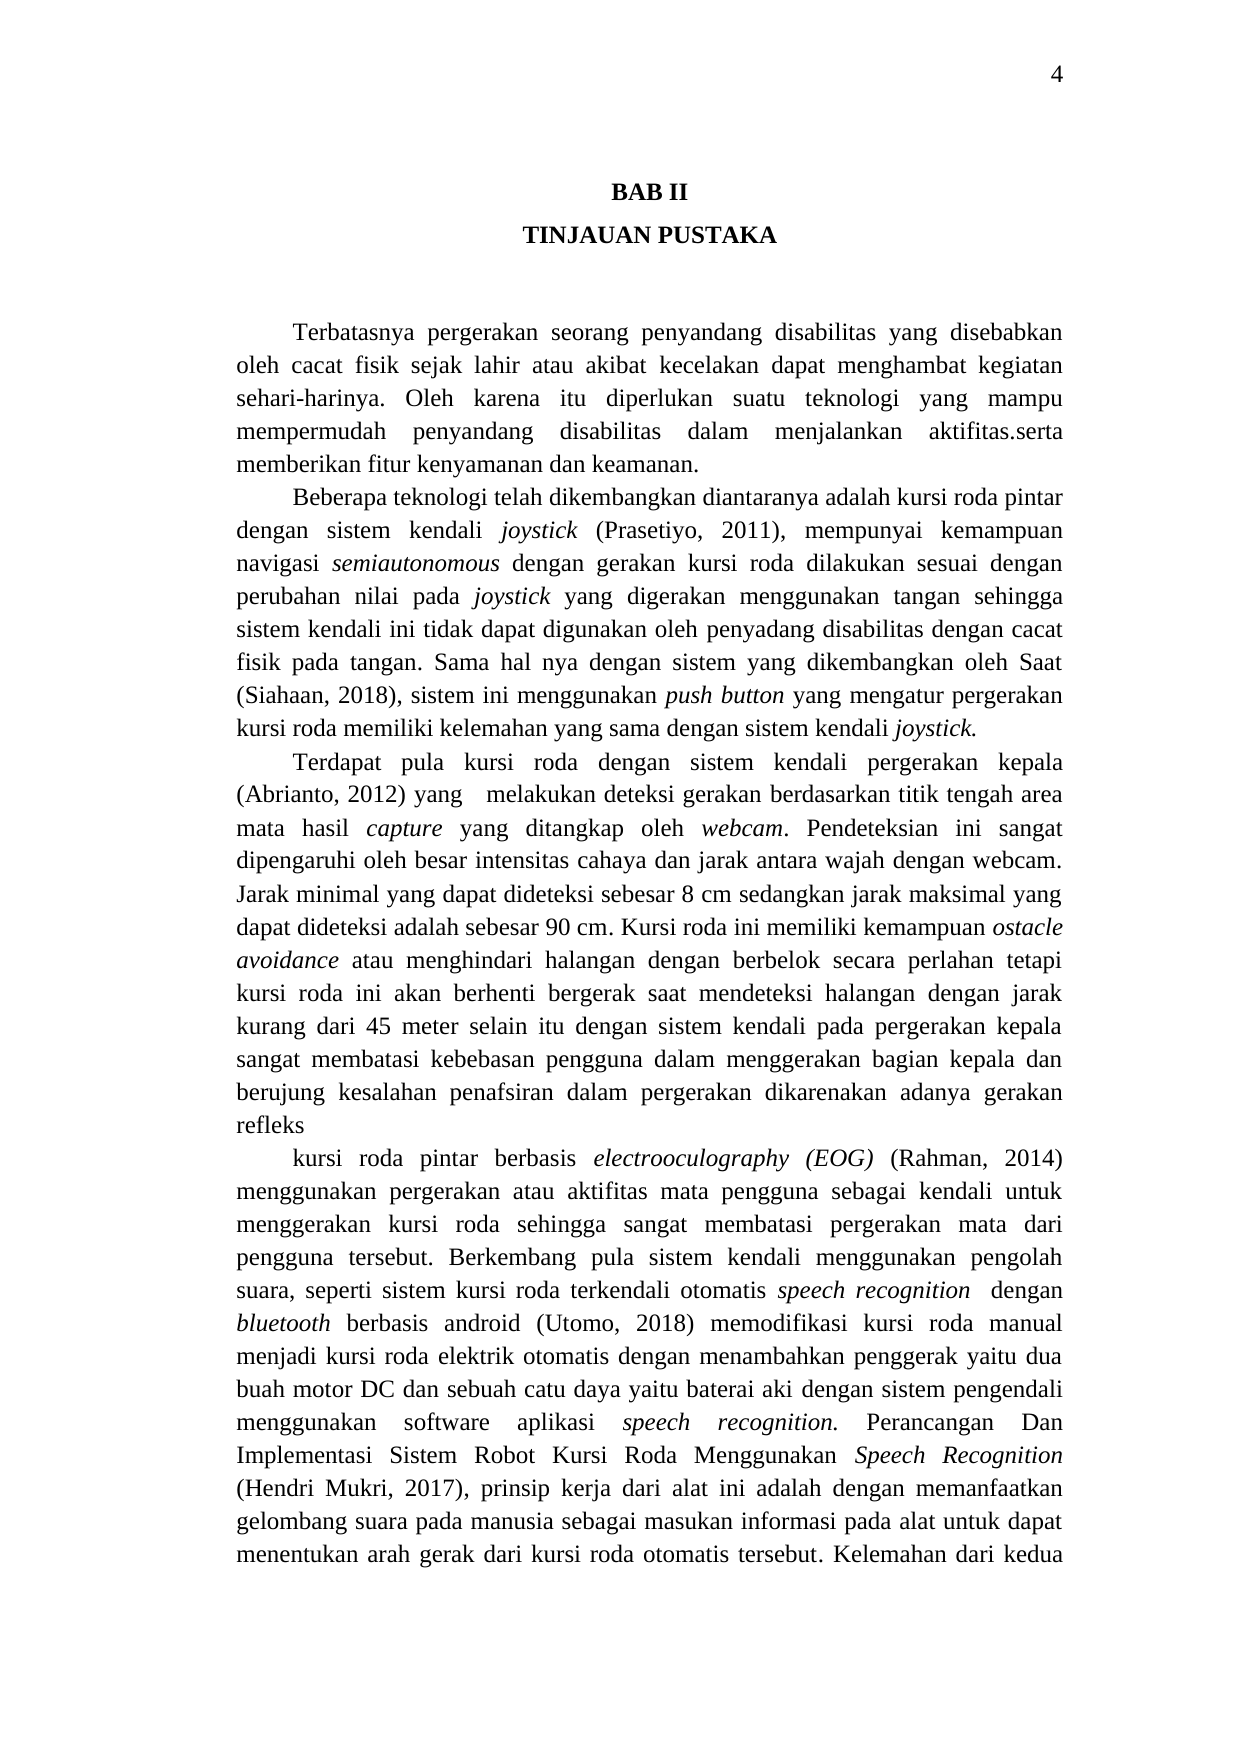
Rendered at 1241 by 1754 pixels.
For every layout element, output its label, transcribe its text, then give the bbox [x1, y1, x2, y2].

subtitle BAB II TINJAUAN PUSTAKA [236, 177, 1063, 249]
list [236, 1143, 1063, 1568]
list Terdapat pula kursi roda dengan sistem kendali pergerakan kepala yang melakukan deteksi gerakan berdasarkan titik tengah area mata hasil capture yang ditangkap oleh webcam. Pendeteksian ini sangat dipengaruhi oleh besar intensitas cahaya dan jarak antara wajah dengan webcam. Jarak minimal yang dapat dideteksi sebesar 8 cm sedangkan jarak maksimal yang dapat dideteksi adalah sebesar 90 cm. Kursi roda ini memiliki kemampuan ostacle avoidance atau menghindari halangan dengan berbelok secara perlahan tetapi kursi roda ini akan berhenti bergerak saat mendeteksi halangan dengan jarak kurang dari 45 meter selain itu dengan sistem kendali pada pergerakan kepala sangat membatasi kebebasan pengguna dalam menggerakan bagian kepala dan berujung kesalahan penafsiran dalam pergerakan dikarenakan adanya gerakan refleks [236, 747, 1063, 1138]
list Beberapa teknologi telah dikembangkan diantaranya adalah kursi roda pintar dengan sistem kendali joystick , mempunyai kemampuan navigasi semiautonomous dengan gerakan kursi roda dilakukan sesuai dengan perubahan nilai pada joystick yang digerakan menggunakan tangan sehingga sistem kendali ini tidak dapat digunakan oleh penyadang disabilitas dengan cacat fisik pada tangan. Sama hal nya dengan sistem yang dikembangkan oleh Saat , sistem ini menggunakan push button yang mengatur pergerakan kursi roda memiliki kelemahan yang sama dengan sistem kendali joystick. [236, 482, 1063, 742]
list Terbatasnya pergerakan seorang penyandang disabilitas yang disebabkan oleh cacat fisik sejak lahir atau akibat kecelakan dapat menghambat kegiatan sehari-harinya. Oleh karena itu diperlukan suatu teknologi yang mampu mempermudah penyandang disabilitas dalam menjalankan aktifitas.serta memberikan fitur kenyamanan dan keamanan. [236, 317, 1063, 478]
